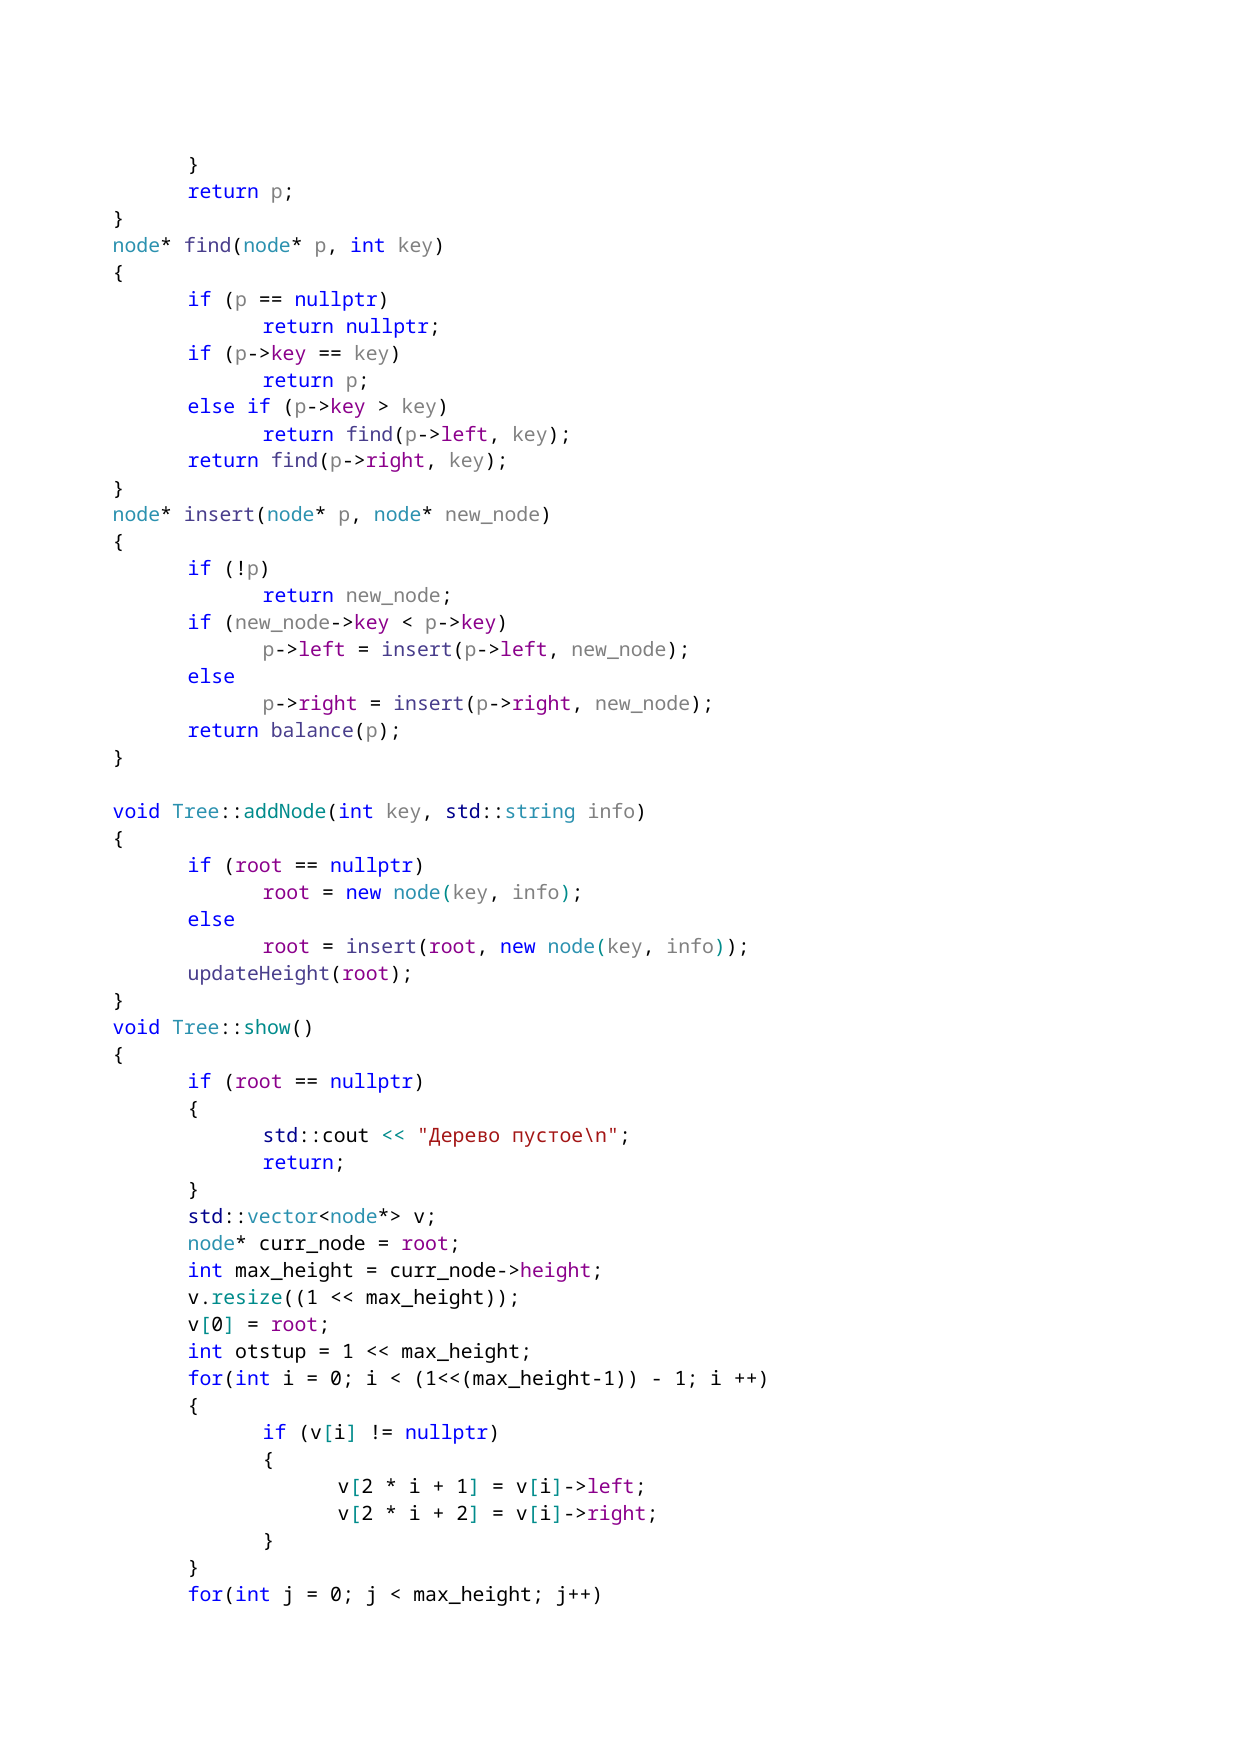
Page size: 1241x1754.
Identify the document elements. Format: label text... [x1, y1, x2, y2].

text if (new_node->key < p->key) [112, 609, 1128, 636]
text { [112, 1040, 1128, 1067]
text else if (p->key > key) [112, 393, 1128, 420]
text node* insert(node* p, node* new_node) [112, 501, 1128, 528]
text std::cout << "Дерево пустое\n"; [112, 1121, 1128, 1148]
text { [112, 1094, 1128, 1121]
text v[2 * i + 1] = v[i]->left; [112, 1472, 1128, 1499]
text { [112, 824, 1128, 851]
text } [112, 743, 1128, 771]
text return p; [112, 366, 1128, 393]
text std::vector<node*> v; [112, 1202, 1128, 1229]
text } [112, 150, 1128, 177]
text void Tree::show() [112, 1013, 1128, 1040]
text return new_node; [112, 582, 1128, 609]
text v[2 * i + 2] = v[i]->right; [112, 1499, 1128, 1526]
text if (v[i] != nullptr) [112, 1418, 1128, 1445]
text if (p->key == key) [112, 339, 1128, 366]
text { [112, 1445, 1128, 1472]
text return nullptr; [112, 312, 1128, 339]
text if (root == nullptr) [112, 1067, 1128, 1094]
text } [112, 986, 1128, 1013]
text else [112, 663, 1128, 689]
text int otstup = 1 << max_height; [112, 1337, 1128, 1364]
text int max_height = curr_node->height; [112, 1256, 1128, 1283]
text for(int j = 0; j < max_height; j++) [112, 1580, 1128, 1607]
text root = new node(key, info); [112, 878, 1128, 905]
text { [112, 258, 1128, 285]
text } [112, 204, 1128, 231]
text } [112, 474, 1128, 501]
text root = insert(root, new node(key, info)); [112, 932, 1128, 959]
text return p; [112, 177, 1128, 204]
text for(int i = 0; i < (1<<(max_height-1)) - 1; i ++) [112, 1364, 1128, 1391]
text void Tree::addNode(int key, std::string info) [112, 797, 1128, 824]
text else [112, 905, 1128, 932]
text p->right = insert(p->right, new_node); [112, 689, 1128, 717]
text p->left = insert(p->left, new_node); [112, 636, 1128, 663]
text { [112, 528, 1128, 555]
text return find(p->left, key); [112, 420, 1128, 447]
text return balance(p); [112, 717, 1128, 743]
text } [112, 1553, 1128, 1580]
text node* curr_node = root; [112, 1229, 1128, 1256]
text node* find(node* p, int key) [112, 231, 1128, 258]
text } [112, 1526, 1128, 1553]
text if (p == nullptr) [112, 285, 1128, 312]
text } [112, 1175, 1128, 1202]
text if (root == nullptr) [112, 851, 1128, 878]
text updateHeight(root); [112, 959, 1128, 986]
text return find(p->right, key); [112, 447, 1128, 474]
text v.resize((1 << max_height)); [112, 1283, 1128, 1310]
text v[0] = root; [112, 1310, 1128, 1337]
text { [112, 1391, 1128, 1418]
text if (!p) [112, 555, 1128, 582]
text return; [112, 1148, 1128, 1175]
